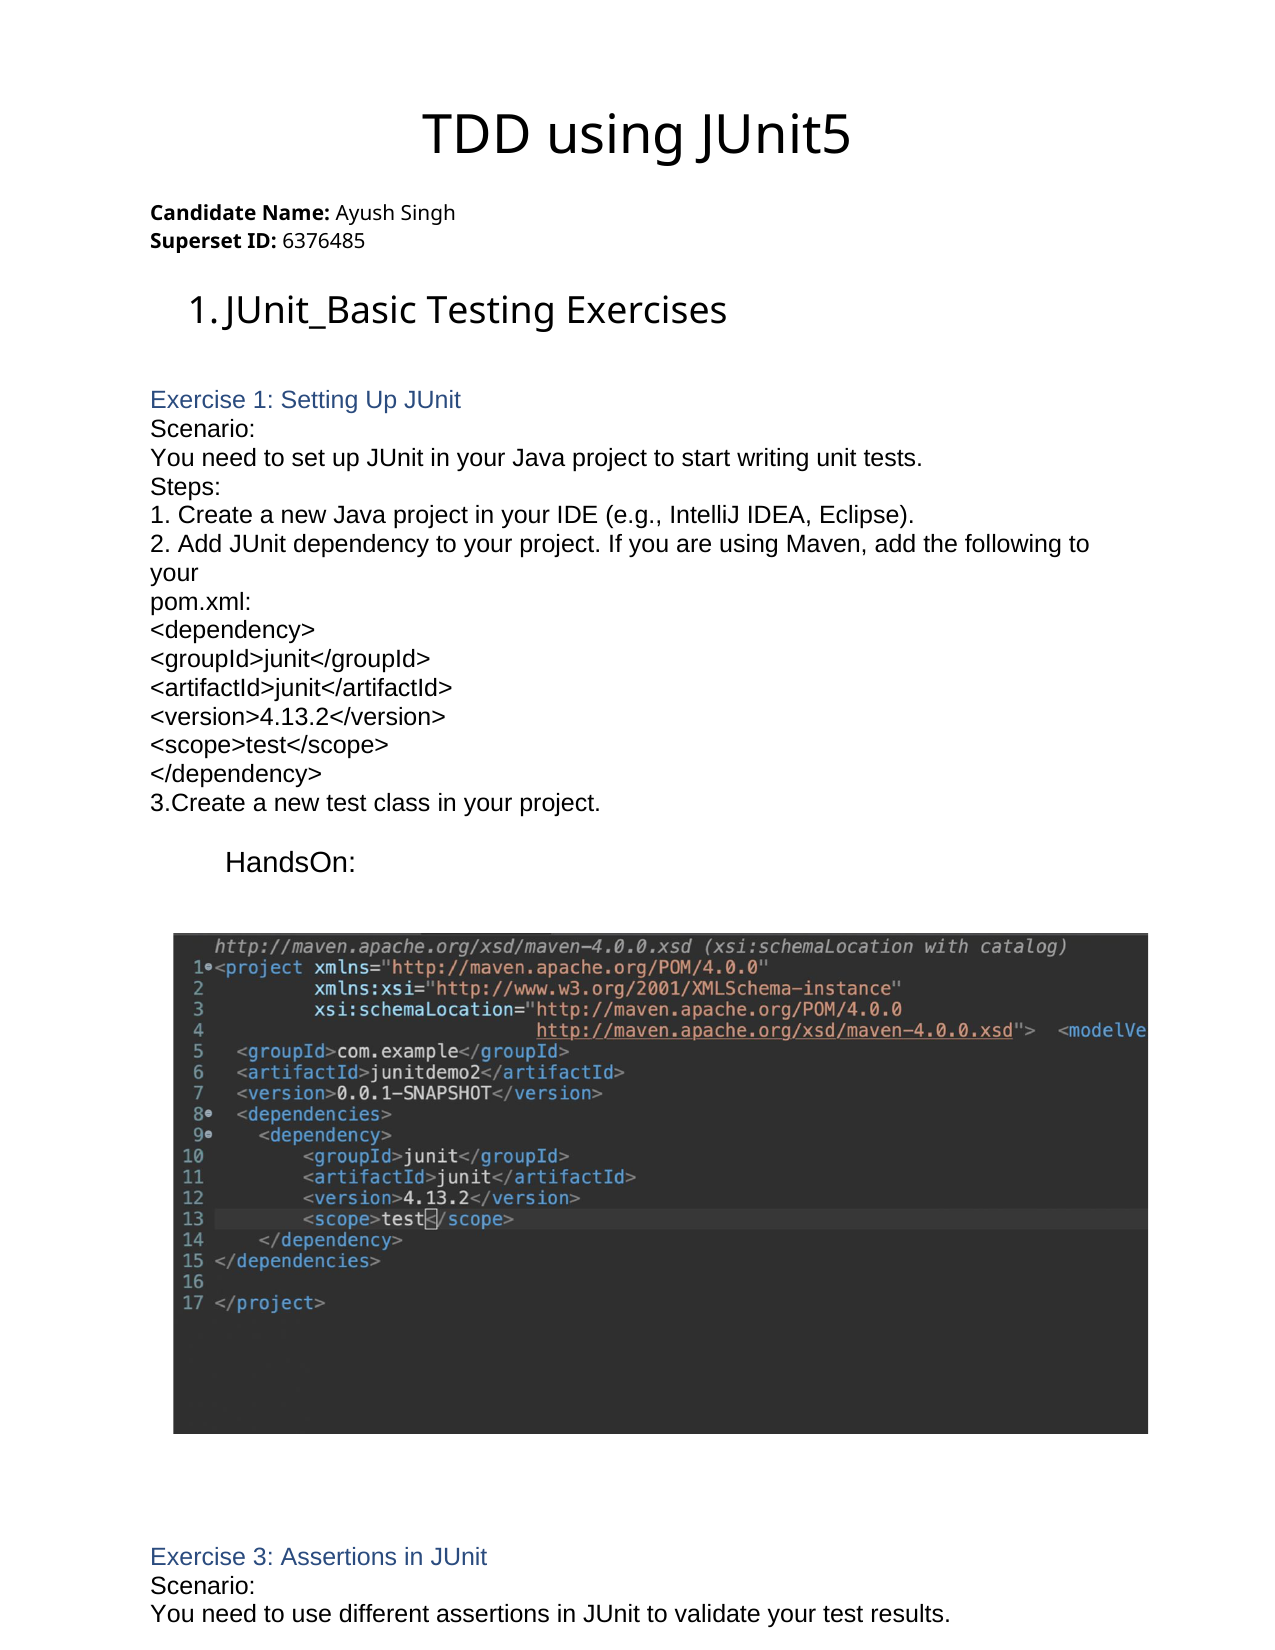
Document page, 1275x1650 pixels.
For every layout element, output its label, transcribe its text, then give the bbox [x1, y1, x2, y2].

picture [173, 933, 1149, 1434]
text Steps: [150, 471, 1125, 500]
text <artifactId>junit</artifactId> [150, 673, 1125, 701]
text Exercise 1: Setting Up JUnit [150, 385, 1125, 414]
list JUnit_Basic Testing Exercises [187, 283, 1125, 334]
text TDD using JUnit5 [150, 96, 1125, 169]
text <version>4.13.2</version> [150, 701, 1125, 730]
text pom.xml: [150, 586, 1125, 615]
text 3.Create a new test class in your project. [150, 788, 1125, 816]
text Scenario: [150, 1571, 1125, 1599]
text <scope>test</scope> [150, 730, 1125, 759]
text HandsOn: [225, 845, 1125, 879]
text Exercise 3: Assertions in JUnit [150, 1542, 1125, 1571]
text <dependency> [150, 615, 1125, 644]
text <groupId>junit</groupId> [150, 644, 1125, 673]
text Scenario: [150, 414, 1125, 443]
text You need to set up JUnit in your Java project to start writing unit tests. [150, 443, 1125, 471]
text 1. Create a new Java project in your IDE (e.g., IntelliJ IDEA, Eclipse). [150, 500, 1125, 529]
text </dependency> [150, 759, 1125, 788]
text 2. Add JUnit dependency to your project. If you are using Maven, add the following to your [150, 529, 1125, 586]
text Candidate Name: Ayush Singh Superset ID: 6376485 [150, 198, 1125, 255]
text You need to use different assertions in JUnit to validate your test results. [150, 1599, 1125, 1628]
